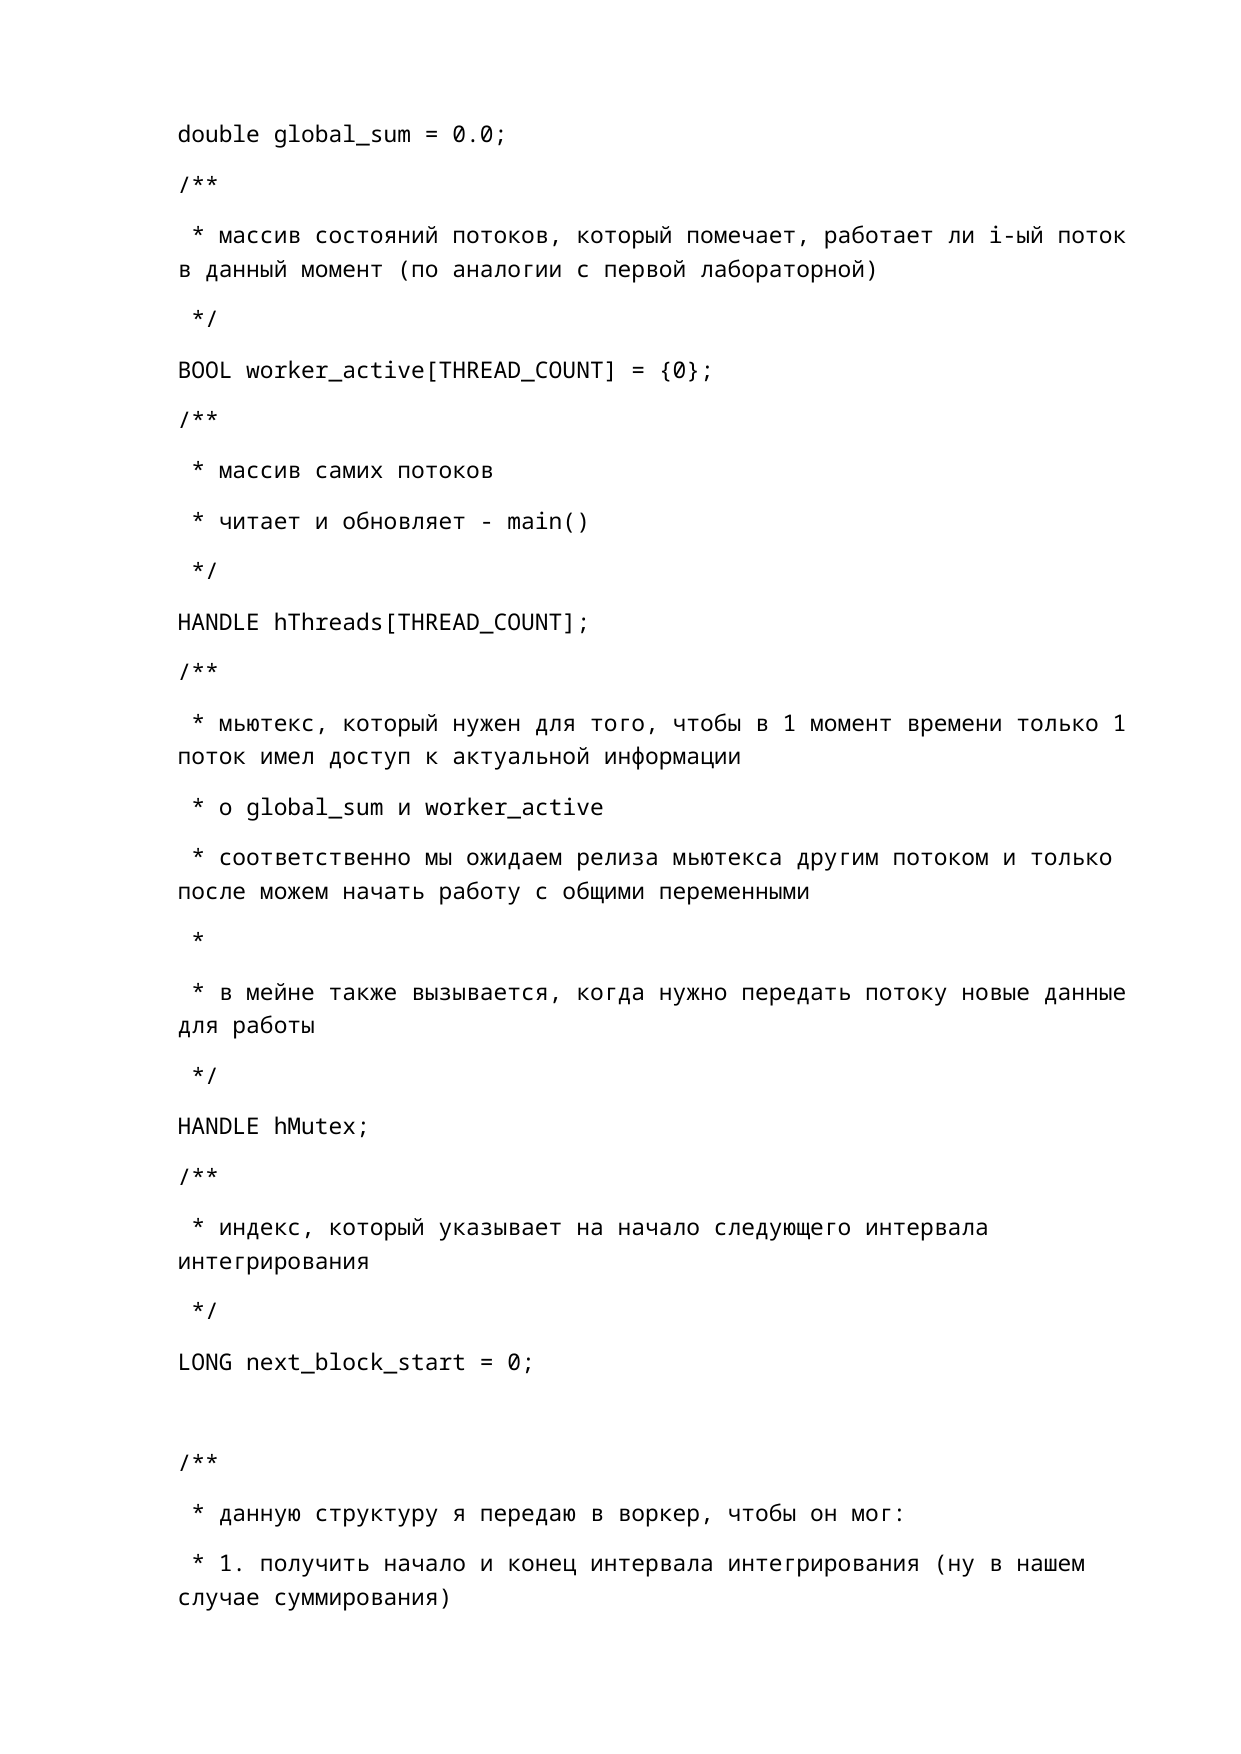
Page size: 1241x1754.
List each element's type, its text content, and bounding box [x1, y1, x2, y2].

text /** [177, 1161, 1152, 1192]
text LONG next_block_start = 0; [177, 1346, 1152, 1377]
text /** [177, 404, 1152, 435]
text * 1. получить начало и конец интервала интегрирования (ну в нашем случае суммирования) [177, 1547, 1152, 1612]
text */ [177, 1295, 1152, 1326]
text * мьютекс, который нужен для того, чтобы в 1 момент времени только 1 поток имел доступ к актуальной информации [177, 706, 1152, 771]
text HANDLE hMutex; [177, 1110, 1152, 1141]
text */ [177, 555, 1152, 586]
text * массив состояний потоков, который помечает, работает ли i-ый поток в данный момент (по аналогии с первой лабораторной) [177, 219, 1152, 284]
text * читает и обновляет - main() [177, 505, 1152, 536]
text * данную структуру я передаю в воркер, чтобы он мог: [177, 1497, 1152, 1528]
text /** [177, 1446, 1152, 1478]
text HANDLE hThreads[THREAD_COUNT]; [177, 606, 1152, 637]
text double global_sum = 0.0; [177, 118, 1152, 149]
text * в мейне также вызывается, когда нужно передать потоку новые данные для работы [177, 976, 1152, 1041]
text /** [177, 656, 1152, 687]
text * о global_sum и worker_active [177, 791, 1152, 822]
text * [177, 925, 1152, 956]
text * индекс, который указывает на начало следующего интервала интегрирования [177, 1211, 1152, 1276]
text * массив самих потоков [177, 454, 1152, 486]
text BOOL worker_active[THREAD_COUNT] = {0}; [177, 353, 1152, 385]
text /** [177, 168, 1152, 200]
text */ [177, 303, 1152, 334]
text * соответственно мы ожидаем релиза мьютекса другим потоком и только после можем начать работу с общими переменными [177, 841, 1152, 906]
text */ [177, 1060, 1152, 1091]
